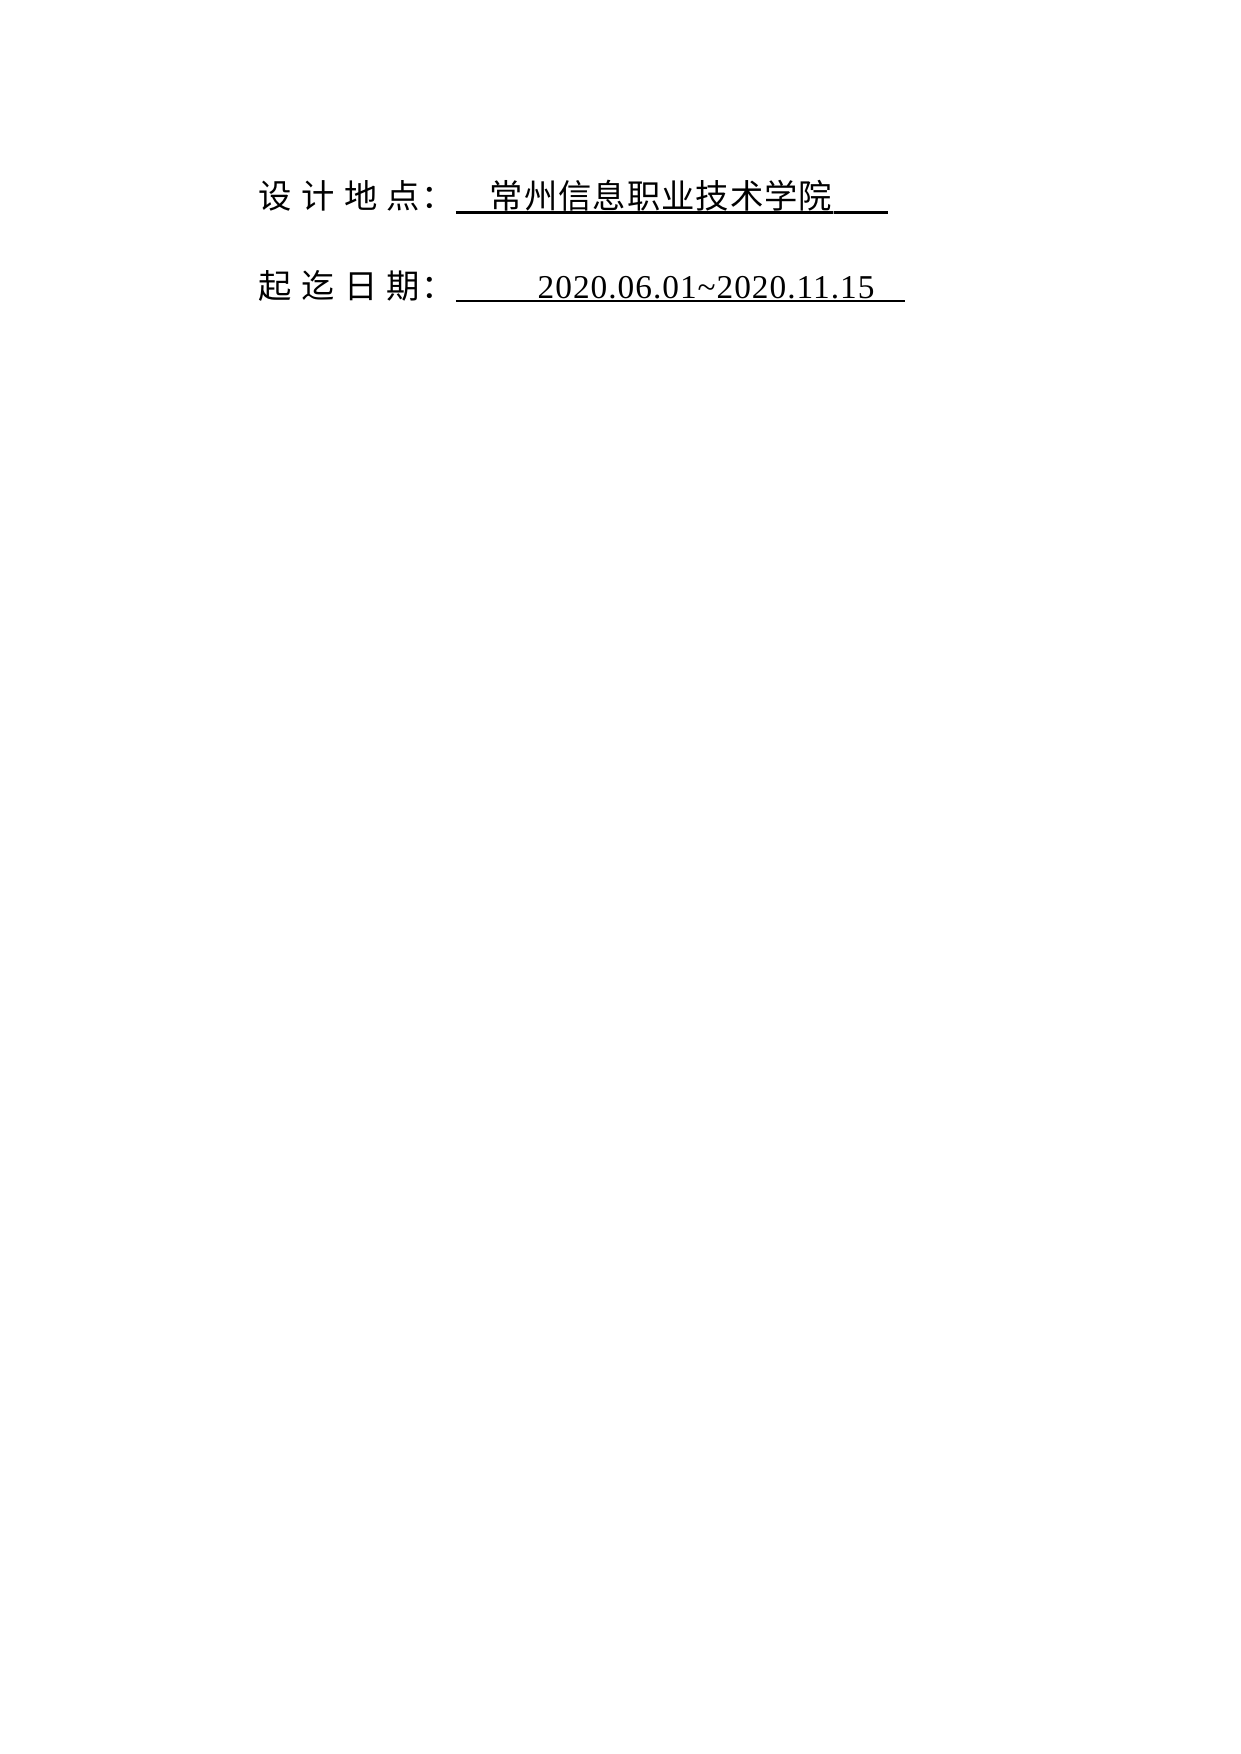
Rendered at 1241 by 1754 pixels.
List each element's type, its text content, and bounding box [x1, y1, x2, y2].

text 设 计 地 点： 常州信息职业技术学院 [187, 162, 1053, 227]
text 起 迄 日 期： 2020.06.01~2020.11.15 [187, 251, 1053, 316]
